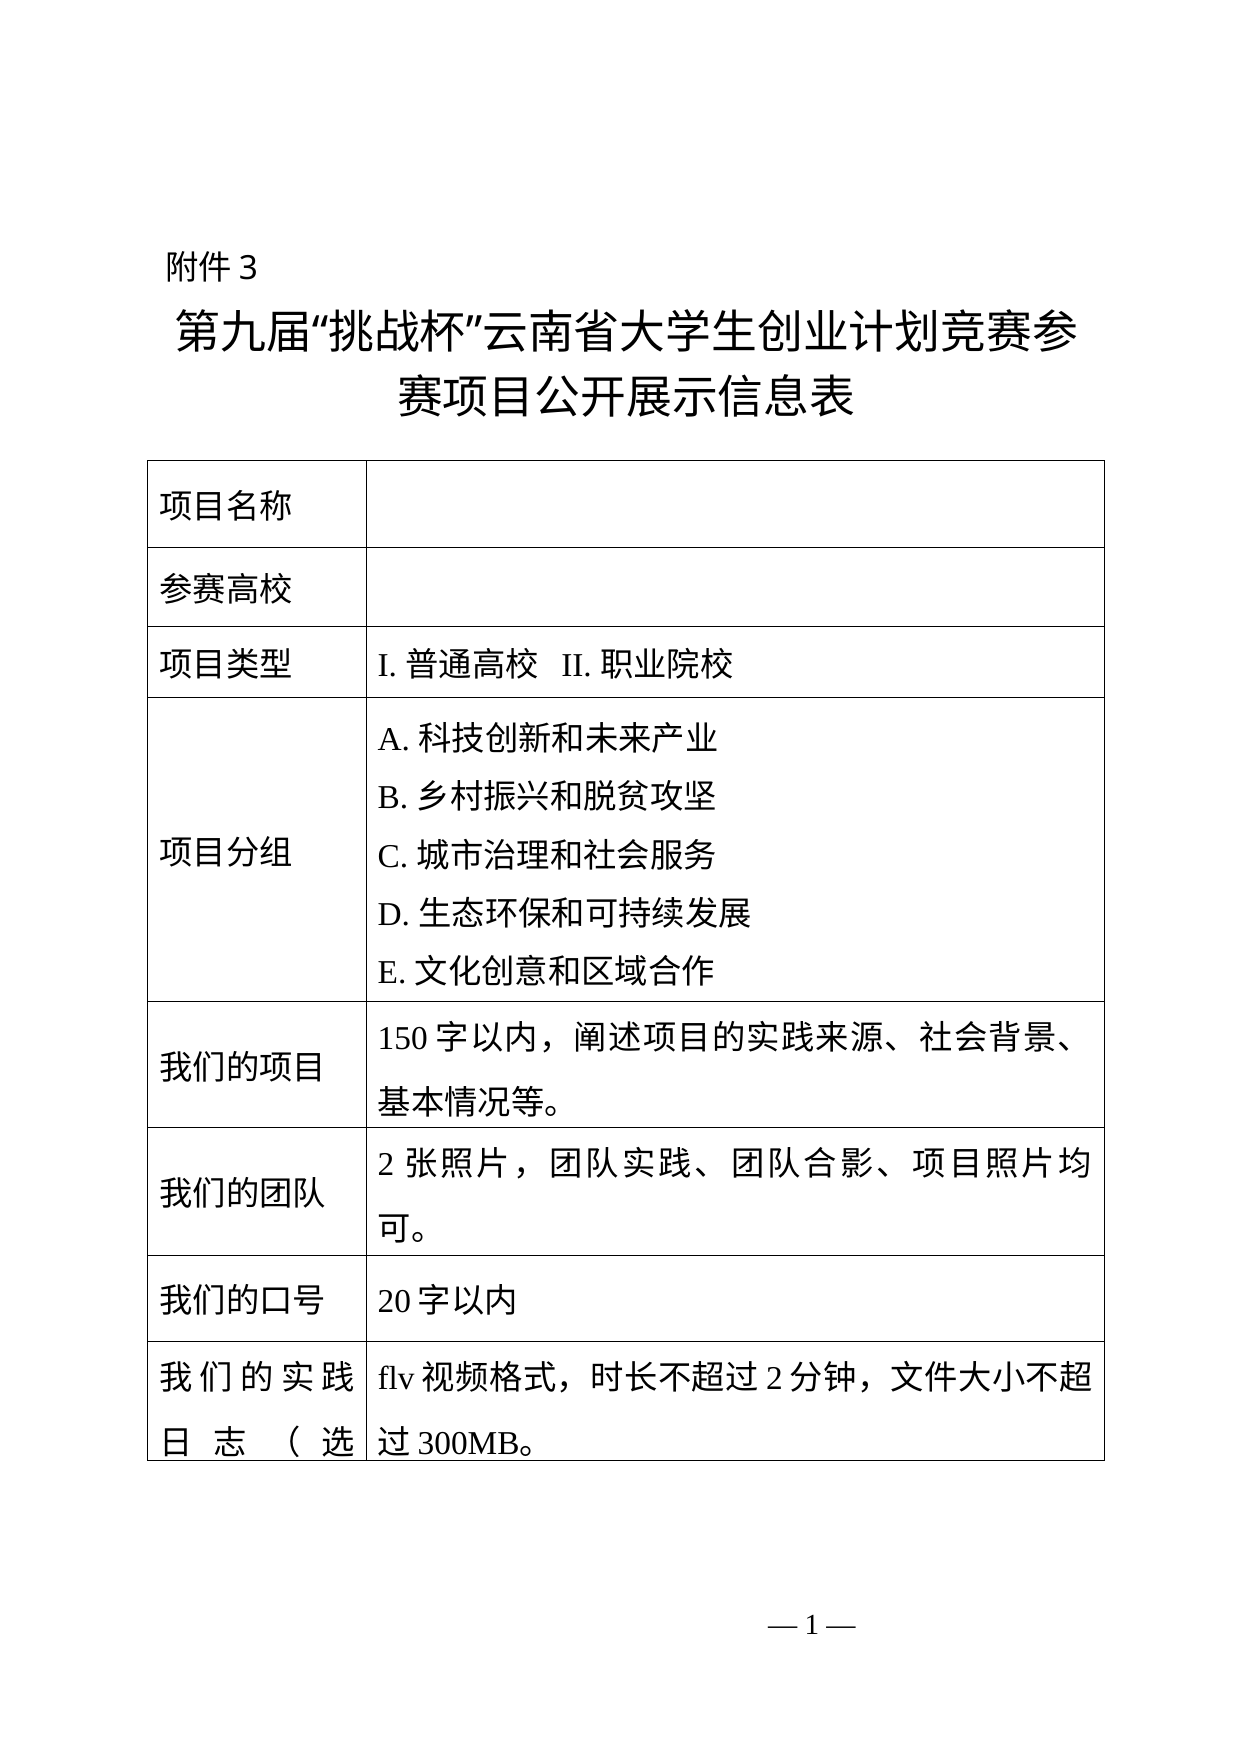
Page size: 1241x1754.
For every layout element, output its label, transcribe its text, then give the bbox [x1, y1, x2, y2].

text 附件3 [165, 233, 1087, 298]
table_cell 2张照片，团队实践、团队合影、项目照片均可。 JPG格式，尺寸1920*1080 [367, 1128, 1104, 1254]
table_cell 参赛高校 [148, 548, 366, 626]
table_cell 20字以内 [367, 1256, 1104, 1341]
table_cell 项目类型 [148, 627, 366, 697]
table_header 项目名称 [148, 461, 366, 547]
table_cell 项目分组 [148, 698, 366, 1001]
table_cell flv视频格式，时长不超过2分钟，文件大小不超过300MB。 [367, 1342, 1104, 1460]
table_cell 我们的口号 [148, 1256, 366, 1341]
table_cell I. 普通高校 II. 职业院校 [367, 627, 1104, 697]
table_cell [367, 548, 1104, 626]
table_cell 我们的团队 [148, 1128, 366, 1254]
title 第九届“挑战杯”云南省大学生创业计划竞赛参赛项目公开展示信息表 [165, 298, 1087, 428]
table_cell A. 科技创新和未来产业 B. 乡村振兴和脱贫攻坚 C. 城市治理和社会服务 D. 生态环保和可持续发展 E. 文化创意和区域合作 [367, 698, 1104, 1001]
table_header [367, 461, 1104, 547]
table_cell 150字以内，阐述项目的实践来源、社会背景、基本情况等。 [367, 1002, 1104, 1127]
table_cell 我们的项目 [148, 1002, 366, 1127]
table_cell 我们的实践日志（选填） [148, 1342, 366, 1460]
